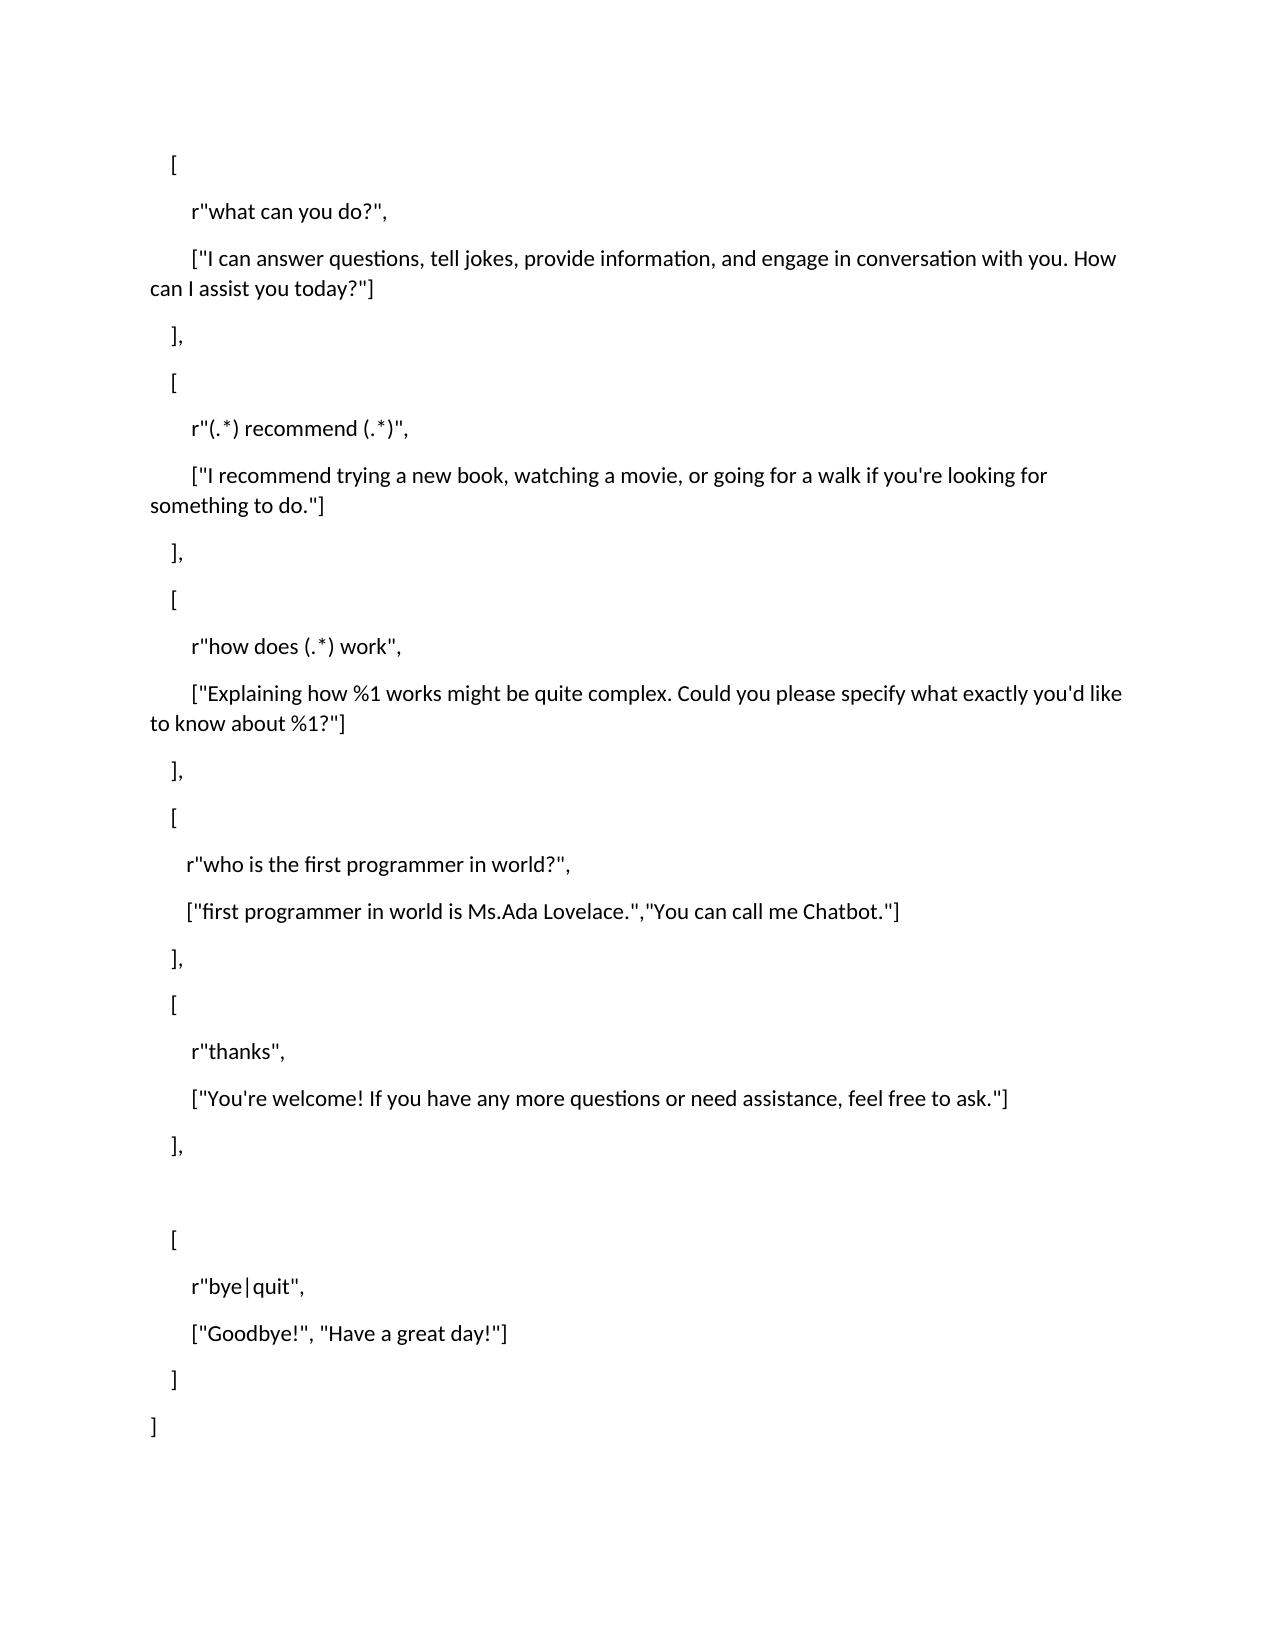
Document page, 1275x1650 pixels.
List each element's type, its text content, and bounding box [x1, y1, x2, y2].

text [ [150, 585, 1125, 613]
text ["first programmer in world is Ms.Ada Lovelace.","You can call me Chatbot."] [150, 897, 1125, 925]
text ["Goodbye!", "Have a great day!"] [150, 1319, 1125, 1347]
text r"what can you do?", [150, 197, 1125, 225]
text ], [150, 1131, 1125, 1159]
text ], [150, 944, 1125, 972]
text [ [150, 991, 1125, 1019]
text r"how does (.*) work", [150, 632, 1125, 660]
text ], [150, 538, 1125, 567]
text ["You're welcome! If you have any more questions or need assistance, feel free to ask."] [150, 1084, 1125, 1112]
text ] [150, 1412, 1125, 1441]
text [ [150, 150, 1125, 178]
text ] [150, 1366, 1125, 1394]
text r"thanks", [150, 1037, 1125, 1066]
text ["I recommend trying a new book, watching a movie, or going for a walk if you're looking for something to do."] [150, 461, 1125, 520]
text r"who is the first programmer in world?", [150, 850, 1125, 878]
text [ [150, 1225, 1125, 1253]
text [ [150, 803, 1125, 831]
text r"bye|quit", [150, 1272, 1125, 1300]
text ], [150, 321, 1125, 349]
text [ [150, 368, 1125, 396]
text ["I can answer questions, tell jokes, provide information, and engage in conversation with you. How can I assist you today?"] [150, 244, 1125, 302]
text ["Explaining how %1 works might be quite complex. Could you please specify what exactly you'd like to know about %1?"] [150, 679, 1125, 737]
text r"(.*) recommend (.*)", [150, 414, 1125, 443]
text ], [150, 756, 1125, 784]
